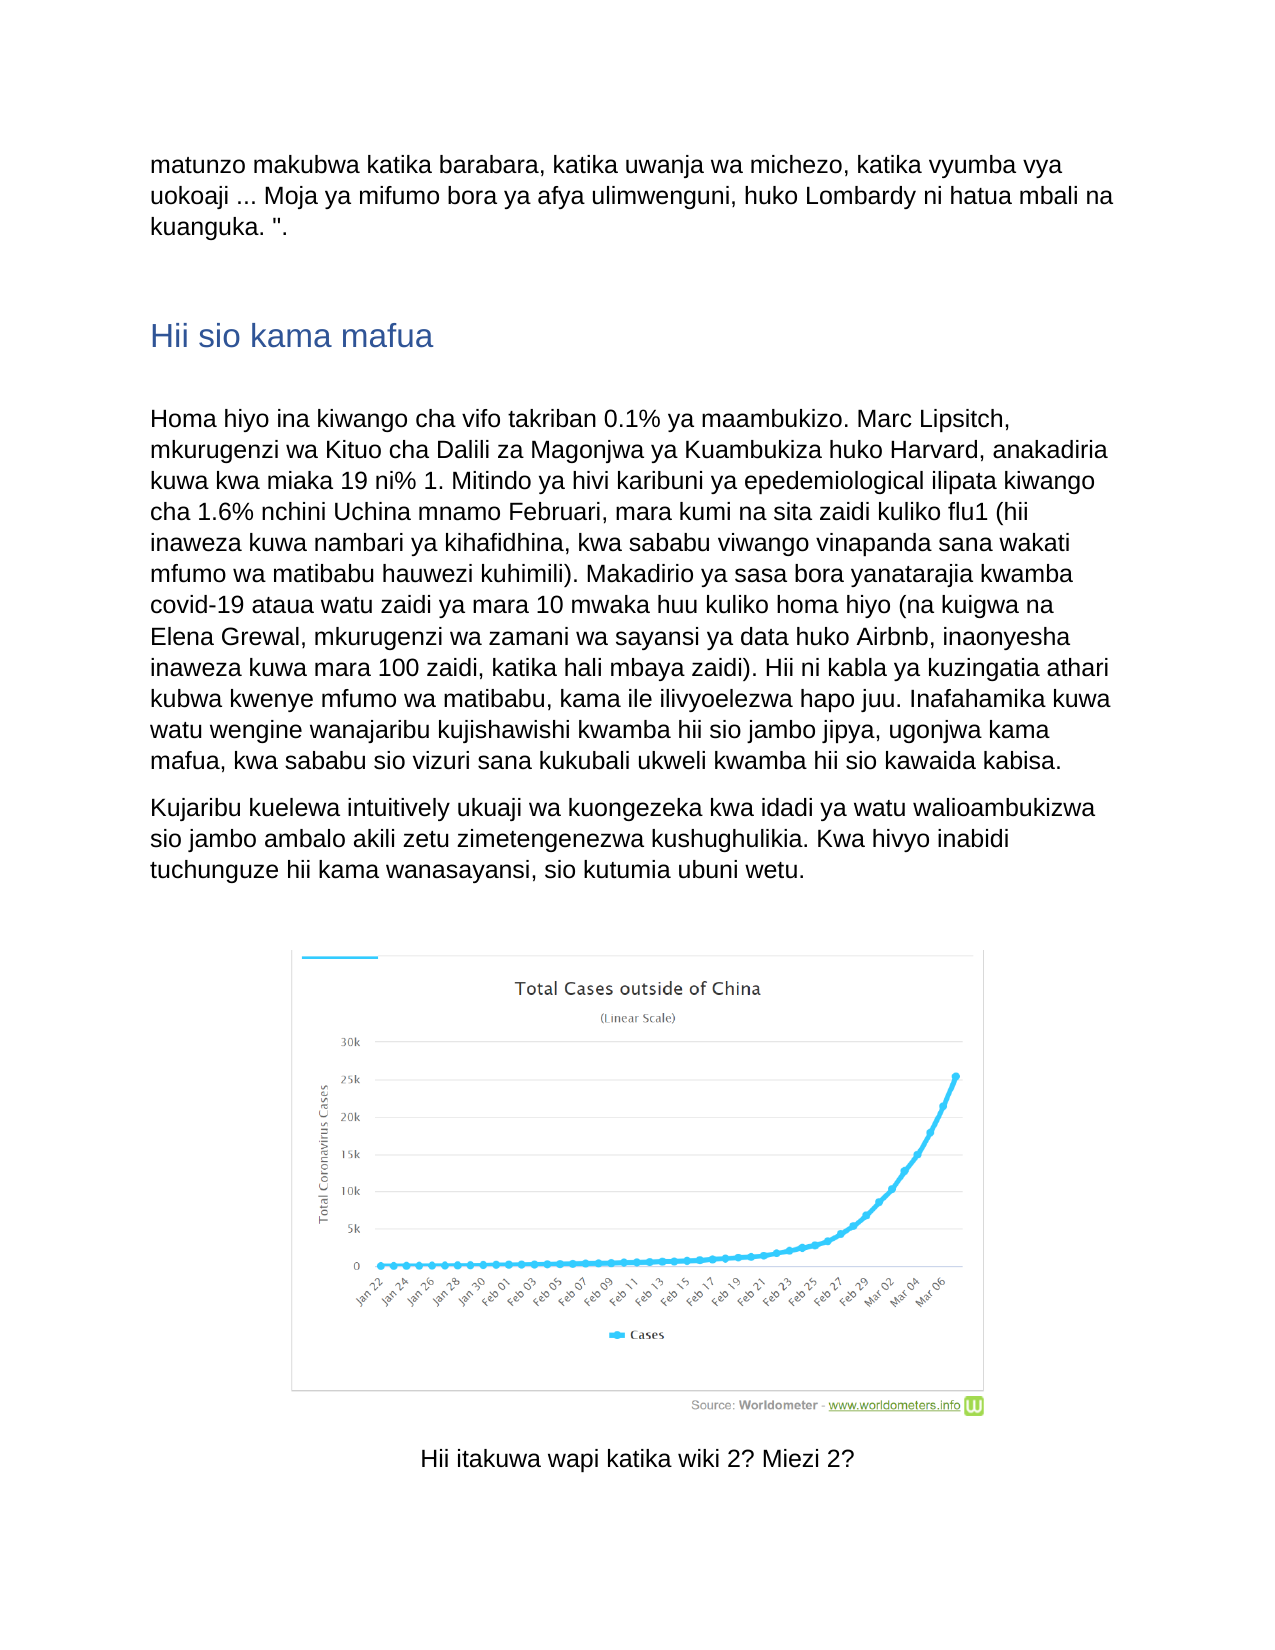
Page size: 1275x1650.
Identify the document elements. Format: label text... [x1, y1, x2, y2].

text Kujaribu kuelewa intuitively ukuaji wa kuongezeka kwa idadi ya watu walioambukizwa sio jambo ambalo akili zetu zimetengenezwa kushughulikia. Kwa hivyo inabidi tuchunguze hii kama wanasayansi, sio kutumia ubuni wetu. [150, 793, 1125, 884]
text Hii itakuwa wapi katika wiki 2? Miezi 2? [150, 1444, 1125, 1473]
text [150, 150, 1125, 241]
text Homa hiyo ina kiwango cha vifo takriban 0.1% ya maambukizo. Marc Lipsitch, mkurugenzi wa Kituo cha Dalili za Magonjwa ya Kuambukiza huko Harvard, anakadiria kuwa kwa miaka 19 ni% 1. Mitindo ya hivi karibuni ya epedemiological ilipata kiwango cha 1.6% nchini Uchina mnamo Februari, mara kumi na sita zaidi kuliko flu1 (hii inaweza kuwa nambari ya kihafidhina, kwa sababu viwango vinapanda sana wakati mfumo wa matibabu hauwezi kuhimili). Makadirio ya sasa bora yanatarajia kwamba covid-19 ataua watu zaidi ya mara 10 mwaka huu kuliko homa hiyo (na kuigwa na Elena Grewal, mkurugenzi wa zamani wa sayansi ya data huko Airbnb, inaonyesha inaweza kuwa mara 100 zaidi, katika hali mbaya zaidi). Hii ni kabla ya kuzingatia athari kubwa kwenye mfumo wa matibabu, kama ile ilivyoelezwa hapo juu. Inafahamika kuwa watu wengine wanajaribu kujishawishi kwamba hii sio jambo jipya, ugonjwa kama mafua, kwa sababu sio vizuri sana kukubali ukweli kwamba hii sio kawaida kabisa. [150, 404, 1125, 774]
subtitle Hii sio kama mafua [150, 316, 1125, 354]
picture [287, 950, 988, 1426]
